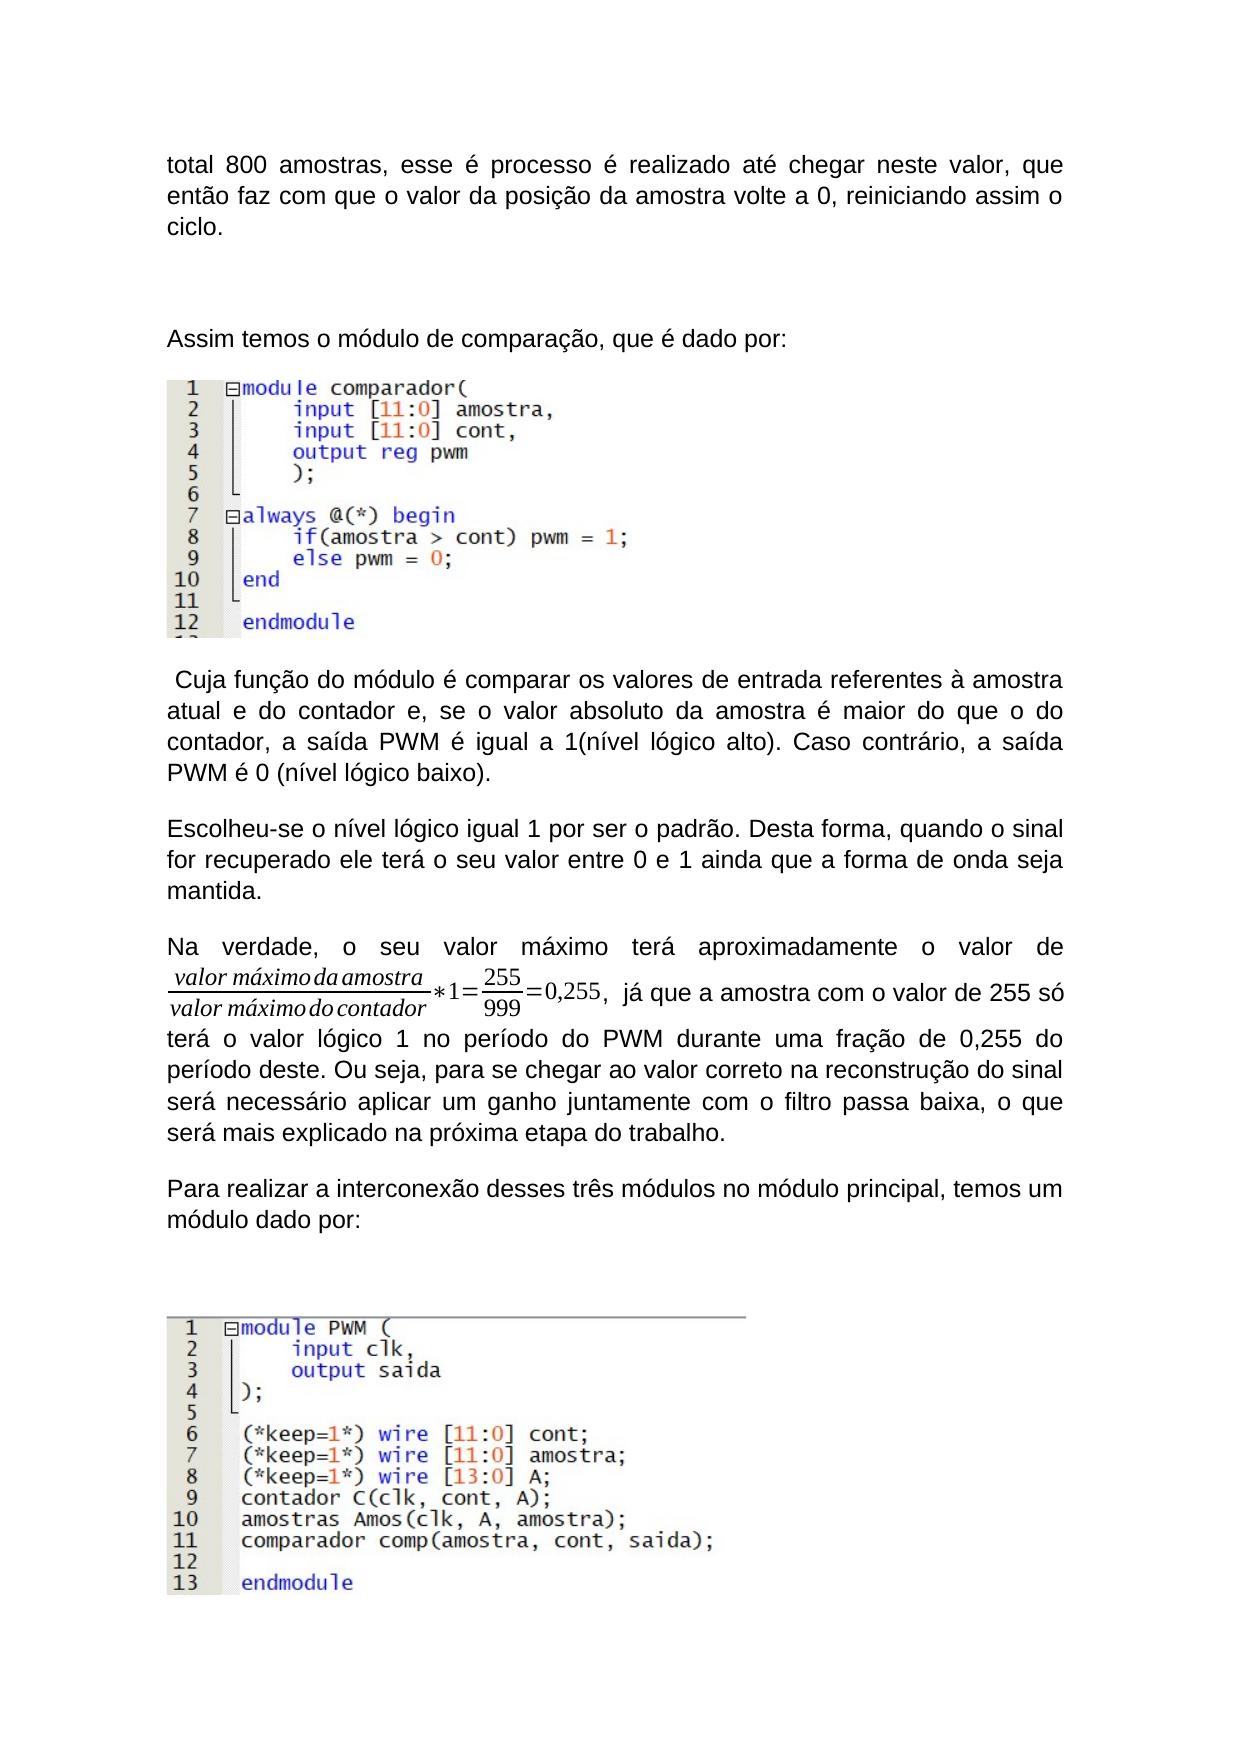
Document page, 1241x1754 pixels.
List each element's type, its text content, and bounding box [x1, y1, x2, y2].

picture [166, 1316, 747, 1595]
text Cuja função do módulo é comparar os valores de entrada referentes à amostra atual e do contador e, se o valor absoluto da amostra é maior do que o do contador, a saída PWM é igual a 1(nível lógico alto). Caso contrário, a saída PWM é 0 (nível lógico baixo). [167, 665, 1065, 787]
text Escolheu-se o nível lógico igual 1 por ser o padrão. Desta forma, quando o sinal for recuperado ele terá o seu valor entre 0 e 1 ainda que a forma de onda seja mantida. [167, 814, 1065, 905]
text Na verdade, o seu valor máximo terá aproximadamente o valor de , já que a amostra com o valor de 255 só terá o valor lógico 1 no período do PWM durante uma fração de 0,255 do período deste. Ou seja, para se chegar ao valor correto na reconstrução do sinal será necessário aplicar um ganho juntamente com o filtro passa baixa, o que será mais explicado na próxima etapa do trabalho. [167, 932, 1065, 1146]
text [167, 150, 1065, 241]
picture [166, 380, 694, 638]
text Para realizar a interconexão desses três módulos no módulo principal, temos um módulo dado por: [167, 1174, 1065, 1233]
text Assim temos o módulo de comparação, que é dado por: [167, 324, 1065, 353]
